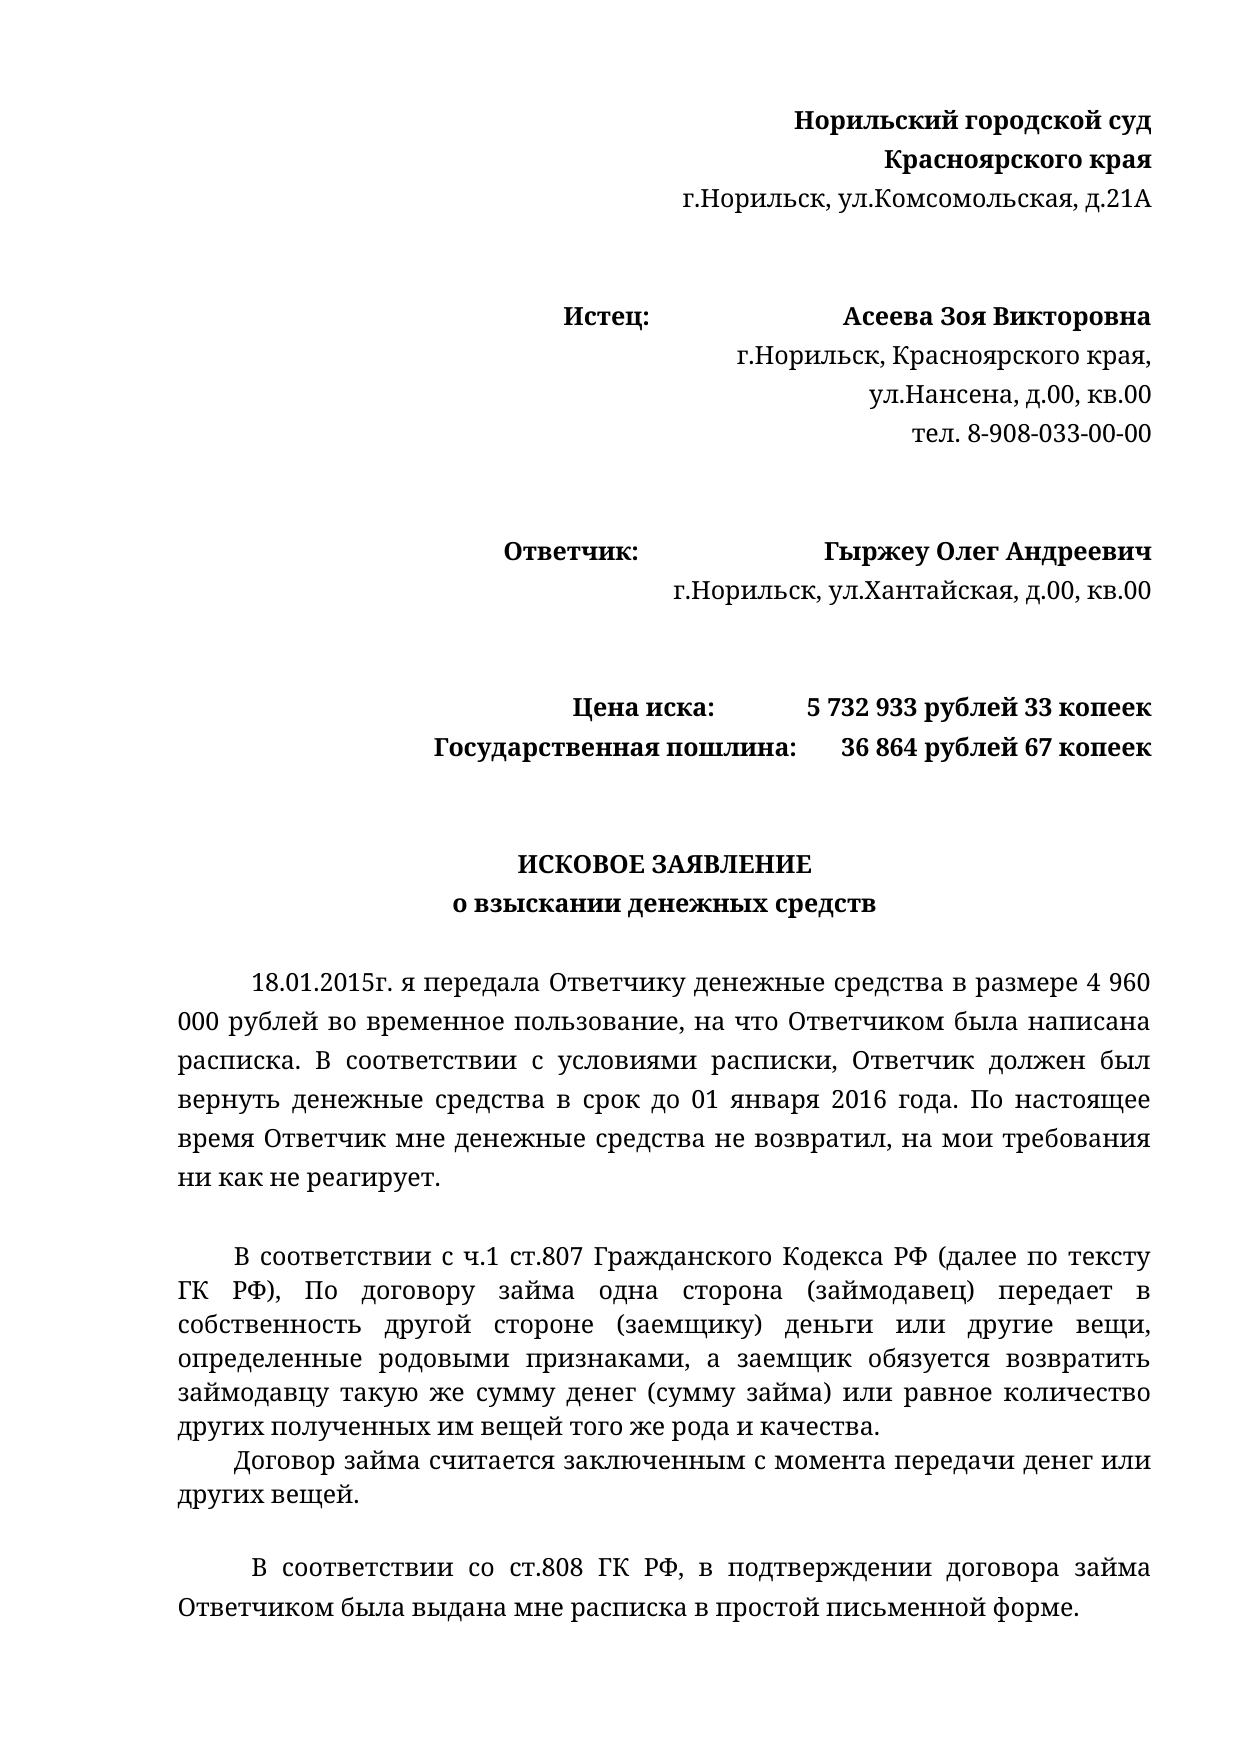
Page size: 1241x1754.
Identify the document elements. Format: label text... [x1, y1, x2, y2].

text Договор займа считается заключенным с момента передачи денег или других вещей. [177, 1443, 1152, 1511]
text Государственная пошлина: 36 864 рублей 67 копеек [177, 729, 1152, 763]
text Ответчик: Гыржеу Олег Андреевич [177, 533, 1152, 567]
text г.Норильск, Красноярского края, [177, 337, 1152, 372]
text Цена иска: 5 732 933 рублей 33 копеек [177, 690, 1152, 724]
text г.Норильск, ул.Хантайская, д.00, кв.00 [177, 572, 1152, 607]
text Истец: Асеева Зоя Викторовна [177, 298, 1152, 332]
text В соответствии со ст.808 ГК РФ, в подтверждении договора займа Ответчиком была выдана мне расписка в простой письменной форме. [177, 1550, 1152, 1623]
text тел. 8-908-033-00-00 [177, 416, 1152, 450]
text ул.Нансена, д.00, кв.00 [177, 377, 1152, 411]
text г.Норильск, ул.Комсомольская, д.21А [177, 181, 1152, 215]
text Красноярского края [177, 142, 1152, 176]
text В соответствии с ч.1 ст.807 Гражданского Кодекса РФ (далее по тексту ГК РФ), По договору займа одна сторона (займодавец) передает в собственность другой стороне (заемщику) деньги или другие вещи, определенные родовыми признаками, а заемщик обязуется возвратить займодавцу такую же сумму денег (сумму займа) или равное количество других полученных им вещей того же рода и качества. [177, 1238, 1152, 1443]
text Норильский городской суд [177, 102, 1152, 137]
text 18.01.2015г. я передала Ответчику денежные средства в размере 4 960 000 рублей во временное пользование, на что Ответчиком была написана расписка. В соответствии с условиями расписки, Ответчик должен был вернуть денежные средства в срок до 01 января 2016 года. По настоящее время Ответчик мне денежные средства не возвратил, на мои требования ни как не реагирует. [177, 964, 1152, 1194]
text о взыскании денежных средств [177, 886, 1152, 920]
text ИСКОВОЕ ЗАЯВЛЕНИЕ [177, 847, 1152, 881]
